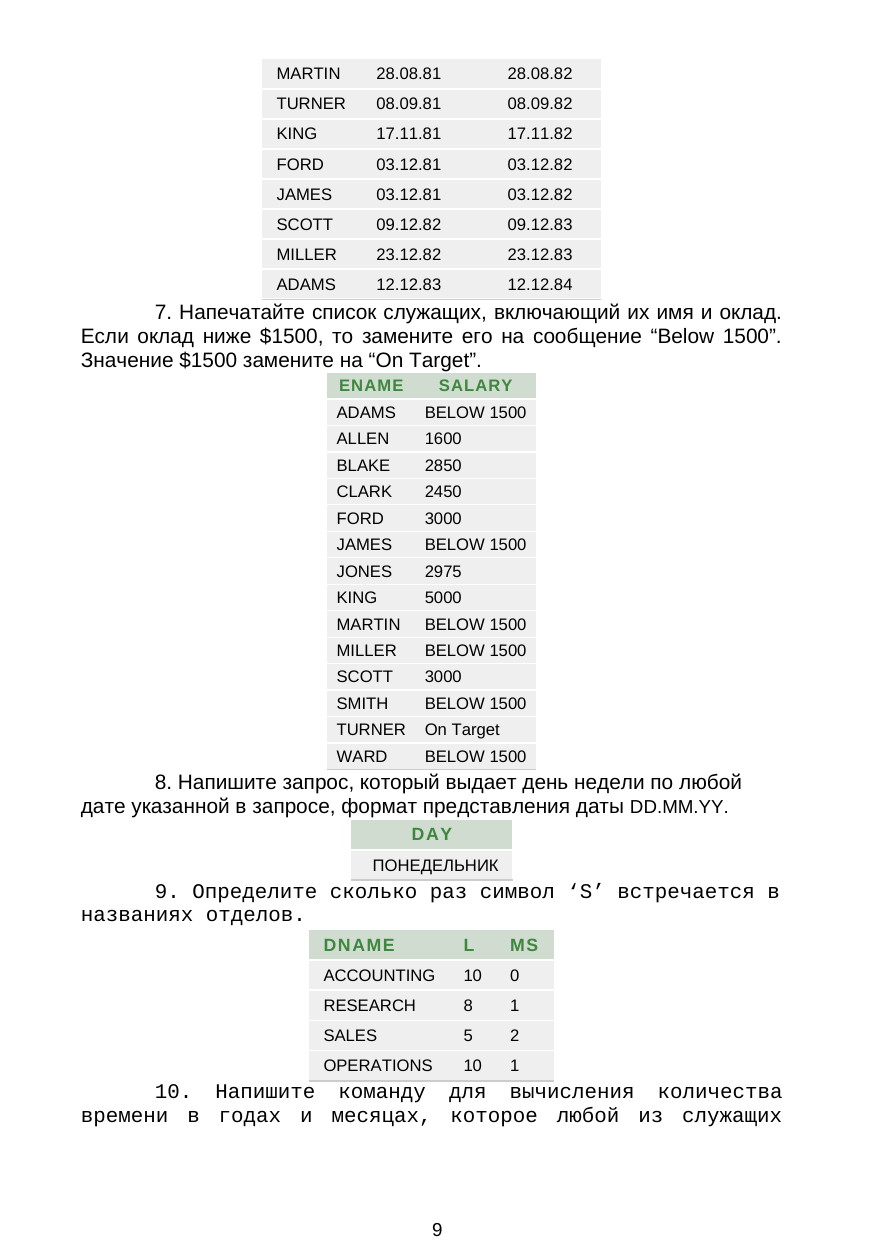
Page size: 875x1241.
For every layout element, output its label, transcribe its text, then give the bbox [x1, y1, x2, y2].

table_cell 03.12.82 [493, 150, 601, 178]
table_cell 5 [449, 1021, 496, 1050]
table_cell 17.11.82 [493, 120, 601, 148]
table_cell ADAMS [327, 400, 415, 425]
table_cell 2850 [415, 453, 536, 478]
table_cell TURNER [327, 717, 415, 742]
table_cell 28.08.82 [493, 59, 601, 88]
text 9. Определите сколько раз символ ‘S’ встречается в названиях отделов. [81, 881, 782, 928]
table_cell TURNER [262, 90, 362, 118]
table_cell ALLEN [327, 426, 415, 451]
table_cell MILLER [262, 240, 362, 268]
table_cell MILLER [327, 638, 415, 663]
table_header ENAME [327, 373, 415, 398]
table_cell 8 [449, 991, 496, 1020]
table_cell 09.12.82 [362, 210, 493, 238]
table_cell 12.12.83 [362, 270, 493, 298]
table_cell 1 [496, 1051, 554, 1080]
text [81, 1081, 782, 1129]
table_cell FORD [262, 150, 362, 178]
table_cell 1 [496, 991, 554, 1020]
table_cell CLARK [327, 479, 415, 504]
table_cell 17.11.81 [362, 120, 493, 148]
table_cell 28.08.81 [362, 59, 493, 88]
table_header SALARY [415, 373, 536, 398]
table_cell 12.12.84 [493, 270, 601, 298]
table_cell BELOW 1500 [415, 744, 536, 769]
table_cell BELOW 1500 [415, 691, 536, 716]
table_cell SCOTT [327, 664, 415, 689]
table_cell BELOW 1500 [415, 638, 536, 663]
table_cell 03.12.82 [493, 180, 601, 208]
table_cell On Target [415, 717, 536, 742]
table_cell SMITH [327, 691, 415, 716]
table_cell 2975 [415, 558, 536, 584]
table_cell 23.12.82 [362, 240, 493, 268]
table_cell 10 [449, 961, 496, 989]
table_cell JONES [327, 558, 415, 584]
table_cell WARD [327, 744, 415, 769]
table_cell BELOW 1500 [415, 532, 536, 557]
table_cell FORD [327, 505, 415, 531]
table_cell 03.12.81 [362, 180, 493, 208]
table_cell ПОНЕДЕЛЬНИК [351, 851, 512, 879]
table_cell KING [262, 120, 362, 148]
table_cell 08.09.81 [362, 90, 493, 118]
table_cell 08.09.82 [493, 90, 601, 118]
table_cell ADAMS [262, 270, 362, 298]
table_cell 1600 [415, 426, 536, 451]
table_cell 09.12.83 [493, 210, 601, 238]
table_cell 23.12.83 [493, 240, 601, 268]
table_cell 10 [449, 1051, 496, 1080]
table_cell MARTIN [262, 59, 362, 88]
table_cell BLAKE [327, 453, 415, 478]
table_cell 3000 [415, 505, 536, 531]
table_cell 5000 [415, 585, 536, 610]
table_cell 2 [496, 1021, 554, 1050]
table_cell BELOW 1500 [415, 400, 536, 425]
table_header MS [496, 930, 554, 959]
table_cell SALES [309, 1021, 449, 1050]
table_cell JAMES [327, 532, 415, 557]
table_header L [449, 930, 496, 959]
table_cell BELOW 1500 [415, 611, 536, 637]
table_cell 0 [496, 961, 554, 989]
table_cell ACCOUNTING [309, 961, 449, 989]
table_cell OPERATIONS [309, 1051, 449, 1080]
table_cell KING [327, 585, 415, 610]
table_cell SCOTT [262, 210, 362, 238]
table_cell JAMES [262, 180, 362, 208]
table_cell 2450 [415, 479, 536, 504]
table_cell 03.12.81 [362, 150, 493, 178]
text 7. Напечатайте список служащих, включающий их имя и оклад. Если оклад ниже $1500, то замените его на сообщение “Below 1500”. Значение $1500 замените на “On Target”. [81, 300, 782, 372]
table_cell RESEARCH [309, 991, 449, 1020]
table_cell MARTIN [327, 611, 415, 637]
text 8. Напишите запрос, который выдает день недели по любой дате указанной в запросе, формат представления даты DD.MM.YY. [81, 770, 782, 818]
table_header DAY [351, 820, 512, 849]
table_header DNAME [309, 930, 449, 959]
table_cell 3000 [415, 664, 536, 689]
